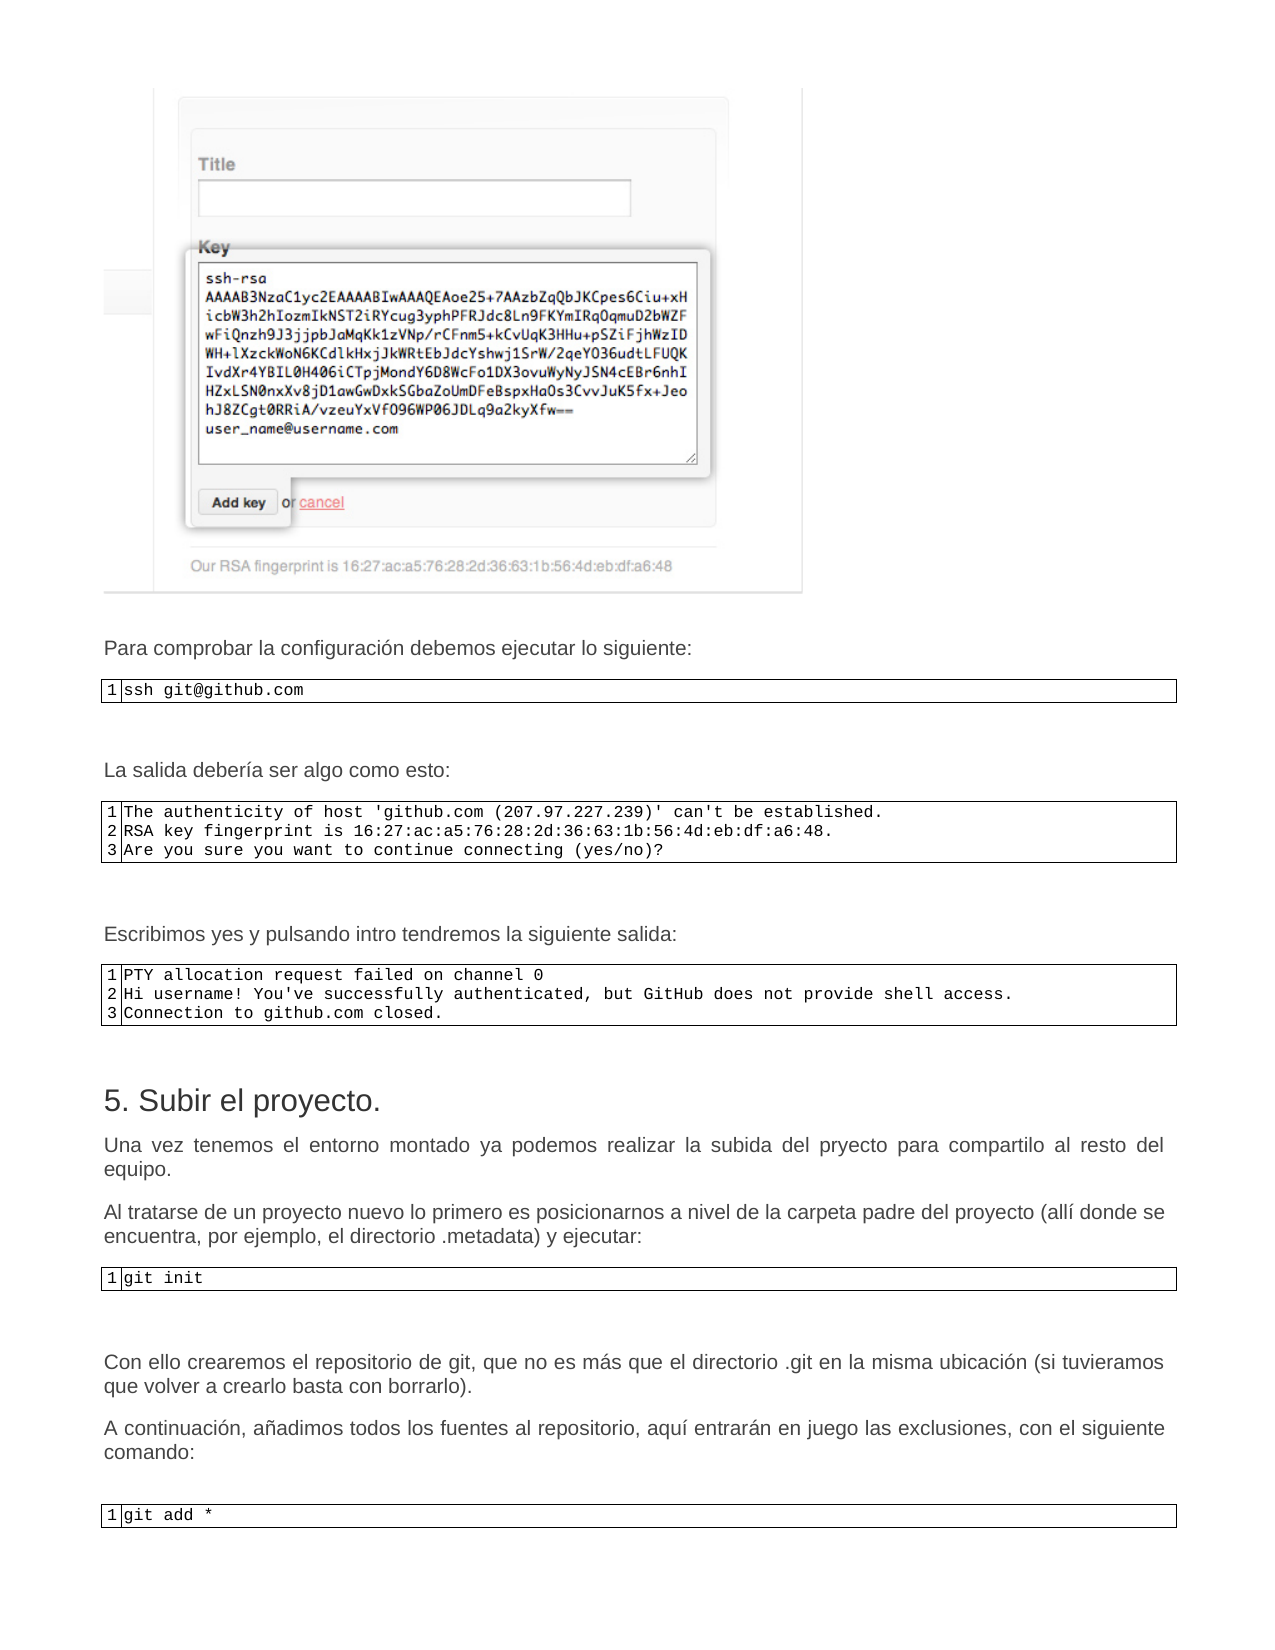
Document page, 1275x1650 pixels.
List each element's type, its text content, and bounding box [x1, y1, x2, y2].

table_header ssh git@github.com [122, 680, 1176, 702]
table_header 1 [102, 1268, 121, 1289]
table_header 1 [102, 1505, 121, 1527]
table_header 1 2 3 [102, 965, 121, 1025]
text Al tratarse de un proyecto nuevo lo primero es posicionarnos a nivel de la carpeta padre del proyecto (allí donde se encuentra, por ejemplo, el directorio .metadata) y ejecutar: [103, 1200, 1167, 1248]
text Con ello crearemos el repositorio de git, que no es más que el directorio .git en la misma ubicación (si tuvieramos que volver a crearlo basta con borrarlo). [103, 1349, 1167, 1397]
text A continuación, añadimos todos los fuentes al repositorio, aquí entrarán en juego las exclusiones, con el siguiente comando: [103, 1416, 1167, 1464]
table_header PTY allocation request failed on channel 0 Hi username! You've successfully authenticated, but GitHub does not provide shell access. Connection to github.com closed. [122, 965, 1176, 1025]
text Una vez tenemos el entorno montado ya podemos realizar la subida del pryecto para compartilo al resto del equipo. [103, 1133, 1167, 1181]
table_header git init [122, 1268, 1176, 1289]
text 5. Subir el proyecto. [103, 1082, 1167, 1118]
text Para comprobar la configuración debemos ejecutar lo siguiente: [103, 636, 1167, 660]
text La salida debería ser algo como esto: [103, 758, 1167, 782]
table_header The authenticity of host 'github.com (207.97.227.239)' can't be established. RSA key fingerprint is 16:27:ac:a5:76:28:2d:36:63:1b:56:4d:eb:df:a6:48. Are you sure you want to continue connecting (yes/no)? [122, 802, 1176, 862]
table_header 1 2 3 [102, 802, 121, 862]
table_header 1 [102, 680, 121, 702]
picture [103, 88, 803, 594]
text Escribimos yes y pulsando intro tendremos la siguiente salida: [103, 922, 1167, 946]
table_header git add * [122, 1505, 1176, 1527]
